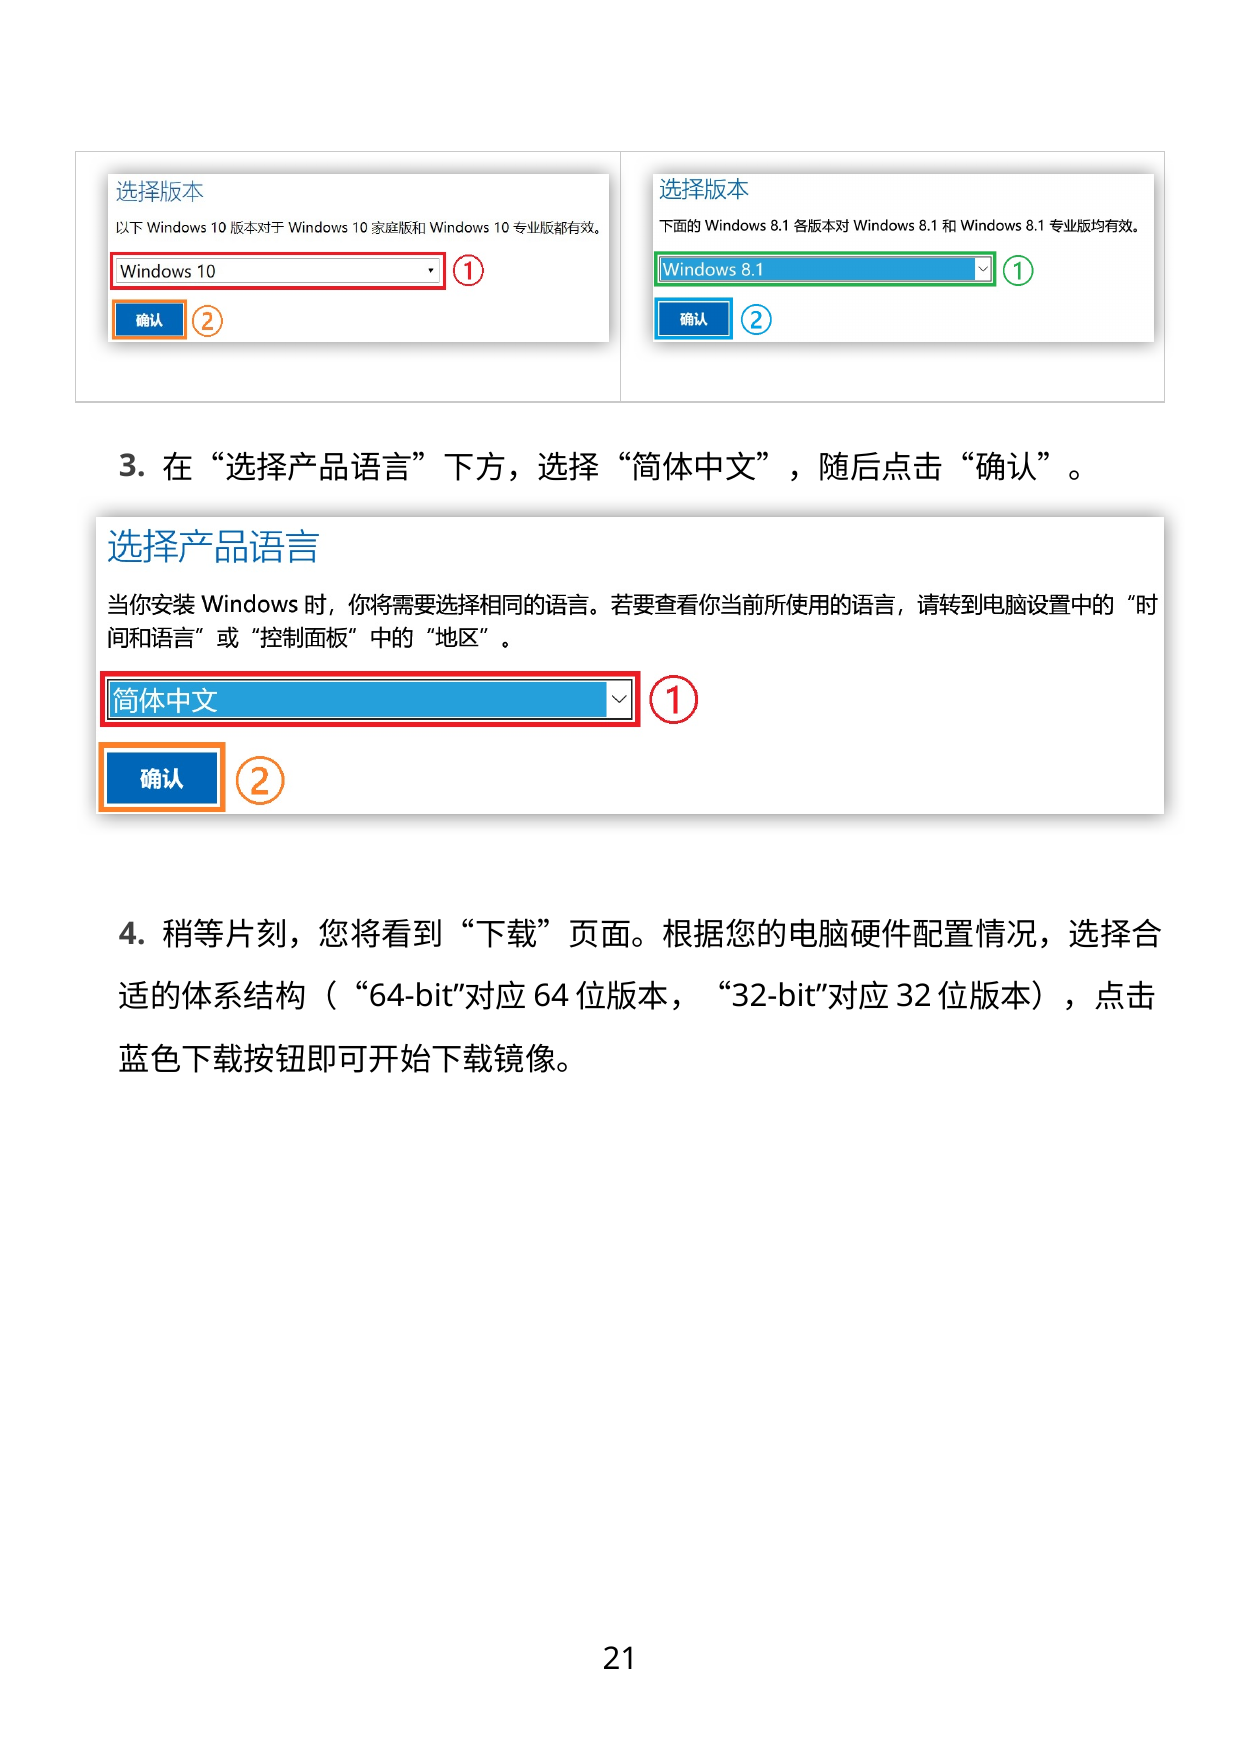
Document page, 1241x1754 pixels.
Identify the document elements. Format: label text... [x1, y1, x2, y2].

table_cell [621, 152, 1164, 401]
picture [653, 174, 1154, 342]
list 在“选择产品语言”下方，选择“简体中文”，随后点击“确认”。 [119, 434, 1165, 496]
picture [96, 517, 1164, 814]
table_cell [76, 152, 620, 401]
list 稍等片刻，您将看到“下载”页面。根据您的电脑硬件配置情况，选择合适的体系结构（“64-bit”对应64位版本，“32-bit”对应32位版本），点击蓝色下载按钮即可开始下载镜像。 [119, 901, 1165, 1088]
picture [108, 174, 609, 342]
